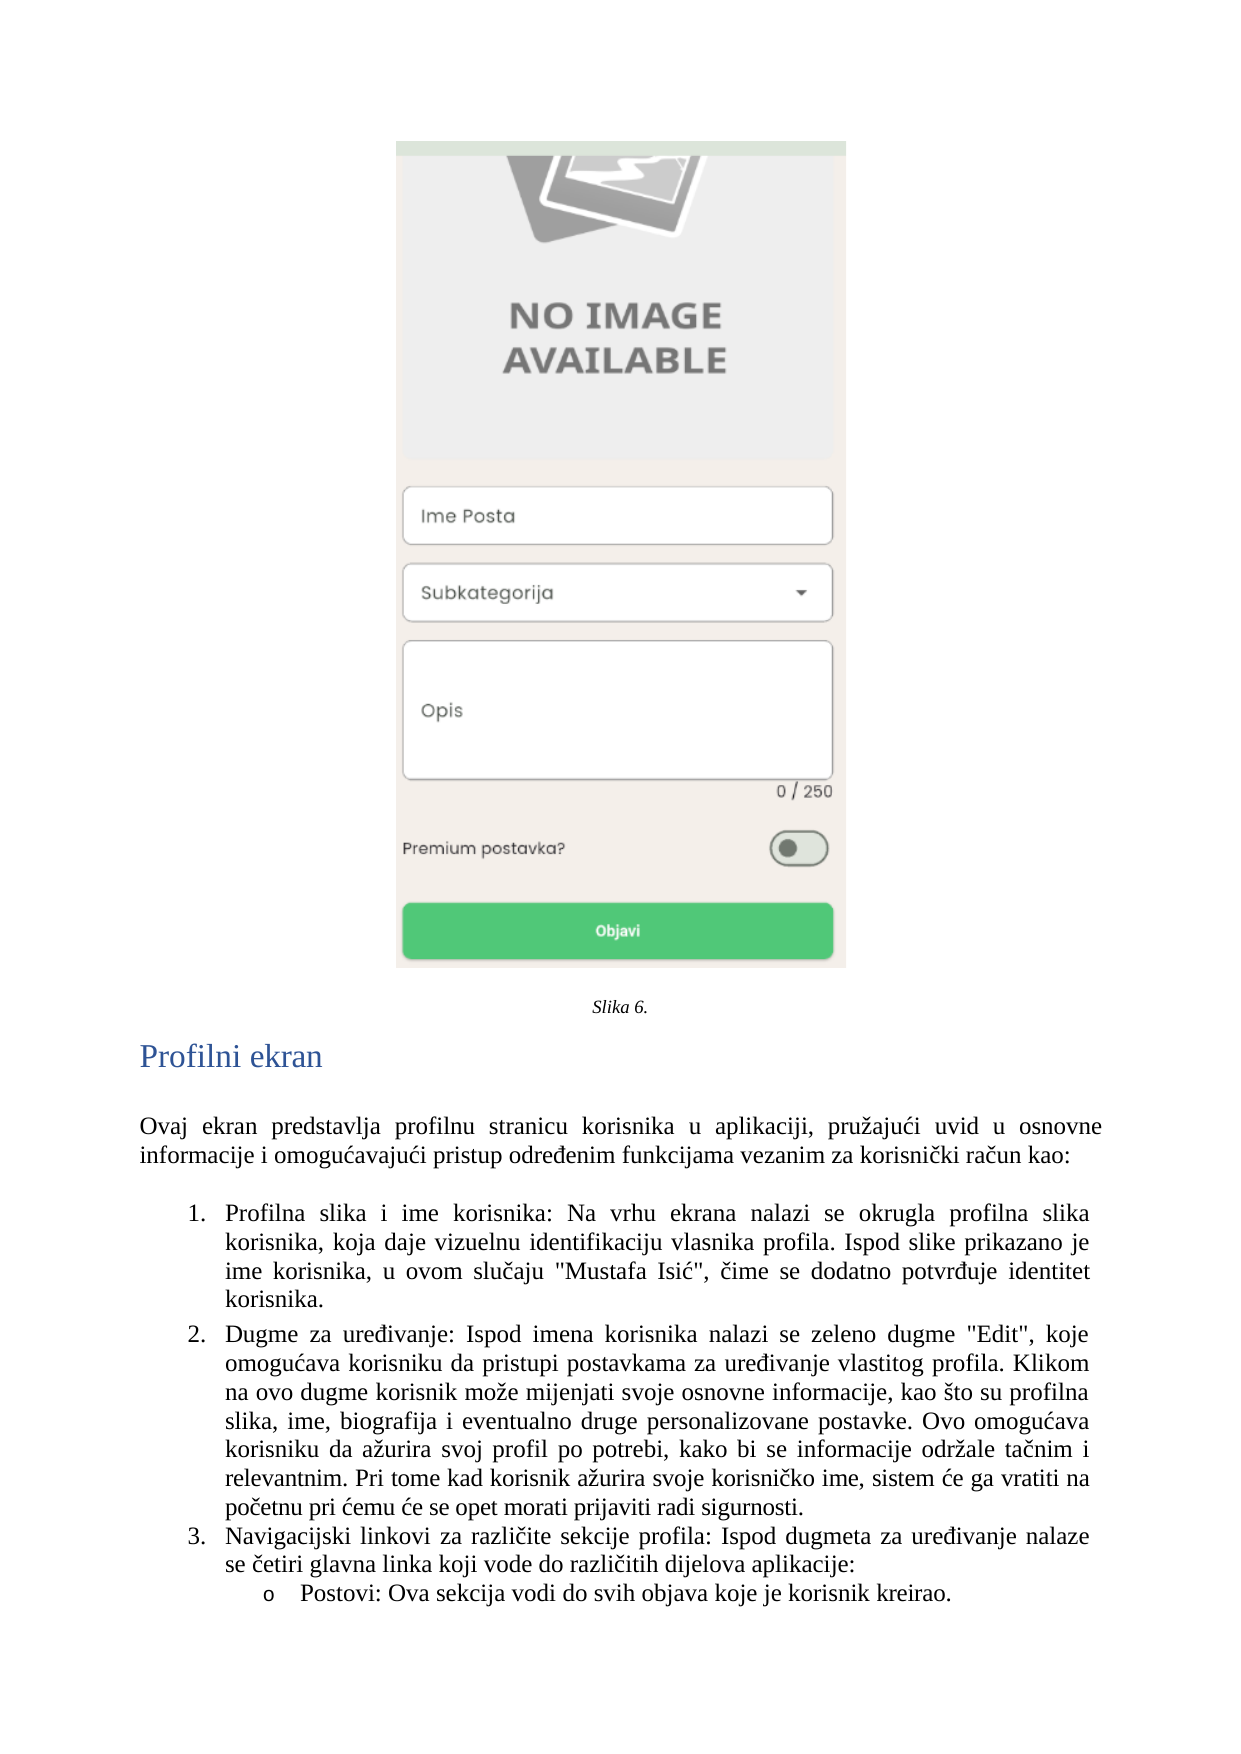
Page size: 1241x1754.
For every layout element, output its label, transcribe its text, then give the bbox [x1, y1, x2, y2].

list Navigacijski linkovi za različite sekcije profila: Ispod dugmeta za uređivanje nalaze se četiri glavna linka koji vode do različitih dijelova aplikacije: [187, 1521, 1090, 1578]
list Postovi: Ova sekcija vodi do svih objava koje je korisnik kreirao. [262, 1578, 1103, 1607]
list Dugme za uređivanje: Ispod imena korisnika nalazi se zeleno dugme "Edit", koje omogućava korisniku da pristupi postavkama za uređivanje vlastitog profila. Klikom na ovo dugme korisnik može mijenjati svoje osnovne informacije, kao što su profilna slika, ime, biografija i eventualno druge personalizovane postavke. Ovo omogućava korisniku da ažurira svoj profil po potrebi, kako bi se informacije održale tačnim i relevantnim. Pri tome kad korisnik ažurira svoje korisničko ime, sistem će ga vratiti na početnu pri ćemu će se opet morati prijaviti radi sigurnosti. [187, 1319, 1090, 1521]
subtitle Profilni ekran [139, 1036, 1103, 1074]
text Ovaj ekran predstavlja profilnu stranicu korisnika u aplikaciji, pružajući uvid u osnovne informacije i omogućavajući pristup određenim funkcijama vezanim za korisnički račun kao: [139, 1111, 1103, 1169]
picture [396, 141, 847, 968]
list Profilna slika i ime korisnika: Na vrhu ekrana nalazi se okrugla profilna slika korisnika, koja daje vizuelnu identifikaciju vlasnika profila. Ispod slike prikazano je ime korisnika, u ovom slučaju "Mustafa Isić", čime se dodatno potvrđuje identitet korisnika. [187, 1198, 1090, 1313]
text Slika 6. [139, 996, 1103, 1018]
